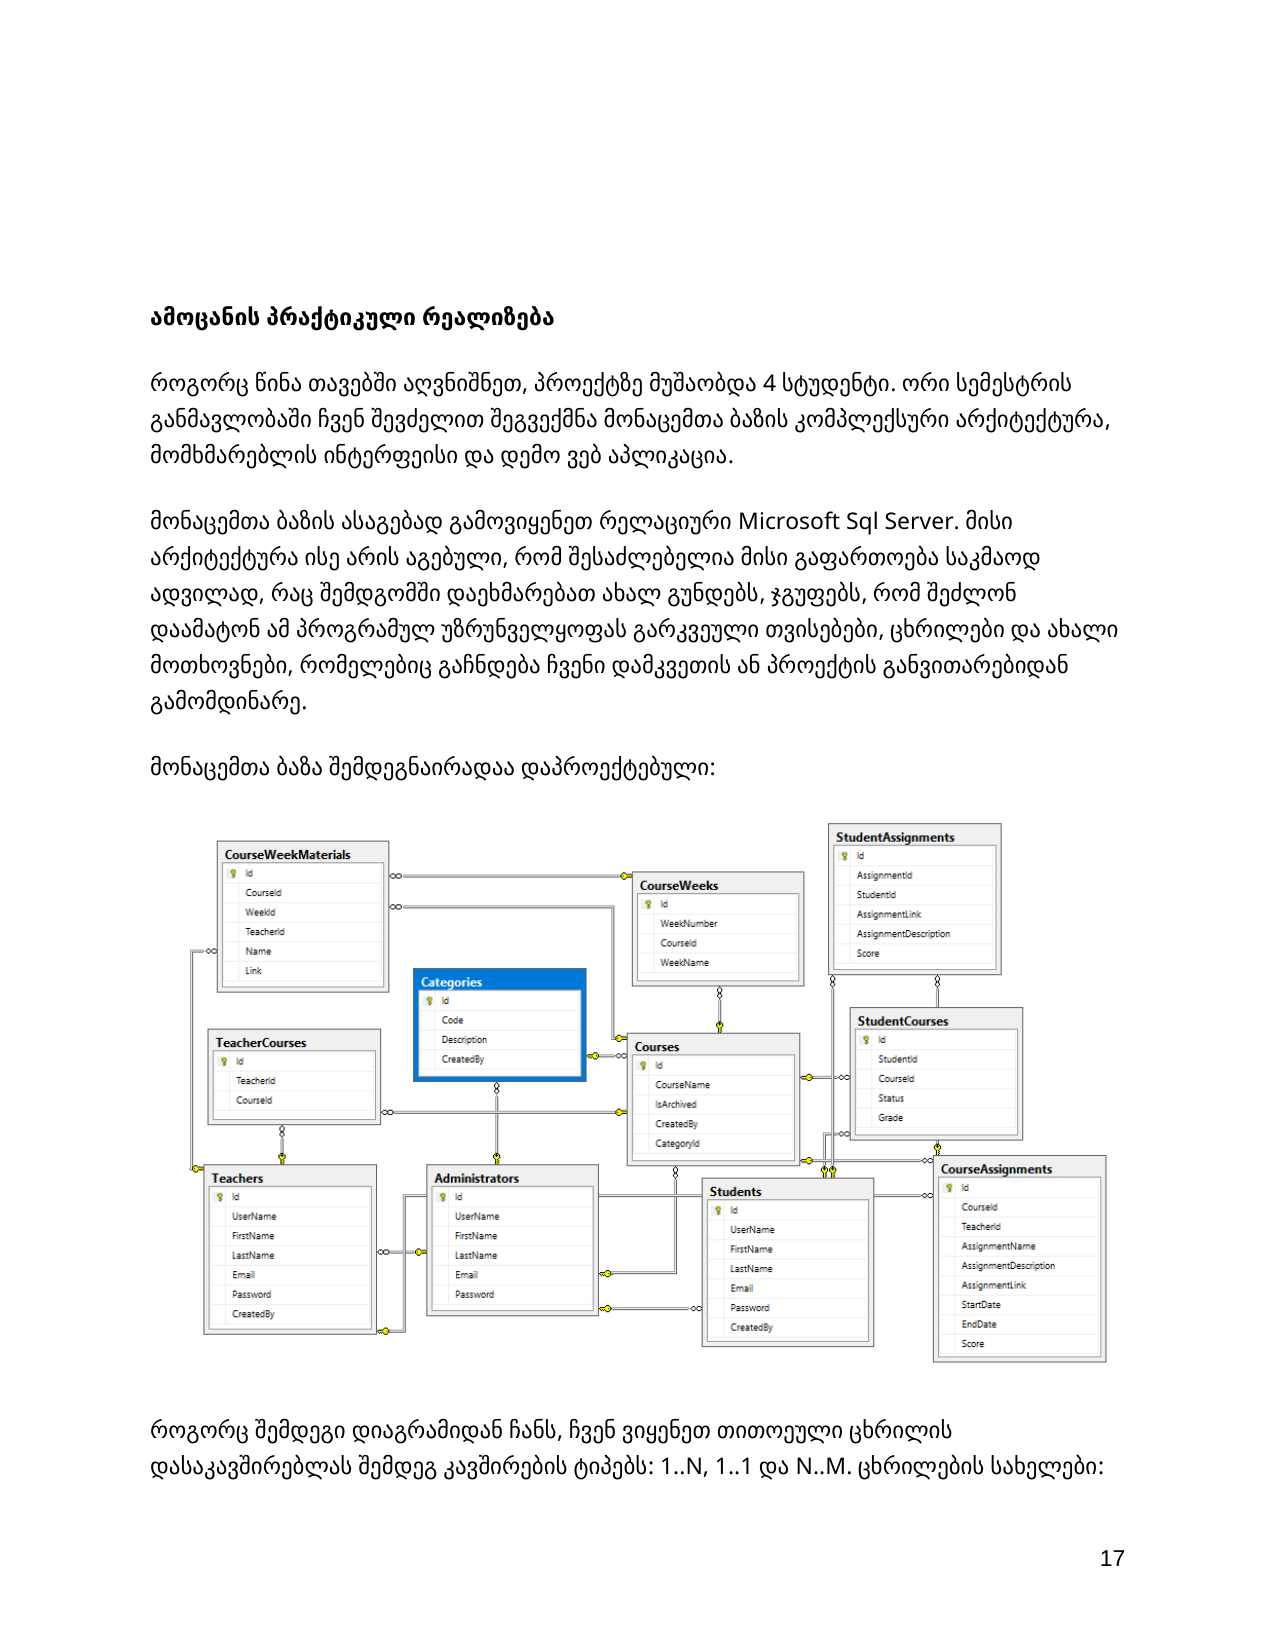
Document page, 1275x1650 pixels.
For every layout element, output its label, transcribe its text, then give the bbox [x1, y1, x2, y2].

text მონაცემთა ბაზის ასაგებად გამოვიყენეთ რელაციური Microsoft Sql Server. მისი არქიტექტურა ისე არის აგებული, რომ შესაძლებელია მისი გაფართოება საკმაოდ ადვილად, რაც შემდგომში დაეხმარებათ ახალ გუნდებს, ჯგუფებს, რომ შეძლონ დაამატონ ამ პროგრამულ უზრუნველყოფას გარკვეული თვისებები, ცხრილები და ახალი მოთხოვნები, რომელებიც გაჩნდება ჩვენი დამკვეთის ან პროექტის განვითარებიდან გამომდინარე. [150, 505, 1125, 716]
text როგორც წინა თავებში აღვნიშნეთ, პროექტზე მუშაობდა 4 სტუდენტი. ორი სემესტრის განმავლობაში ჩვენ შევძელით შეგვექმნა მონაცემთა ბაზის კომპლექსური არქიტექტურა, მომხმარებლის ინტერფეისი და დემო ვებ აპლიკაცია. [150, 367, 1125, 470]
text ამოცანის პრაქტიკული რეალიზება [150, 301, 1125, 332]
picture [150, 817, 1125, 1380]
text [150, 1414, 1125, 1481]
text მონაცემთა ბაზა შემდეგნაირადაა დაპროექტებული: [150, 751, 1125, 782]
